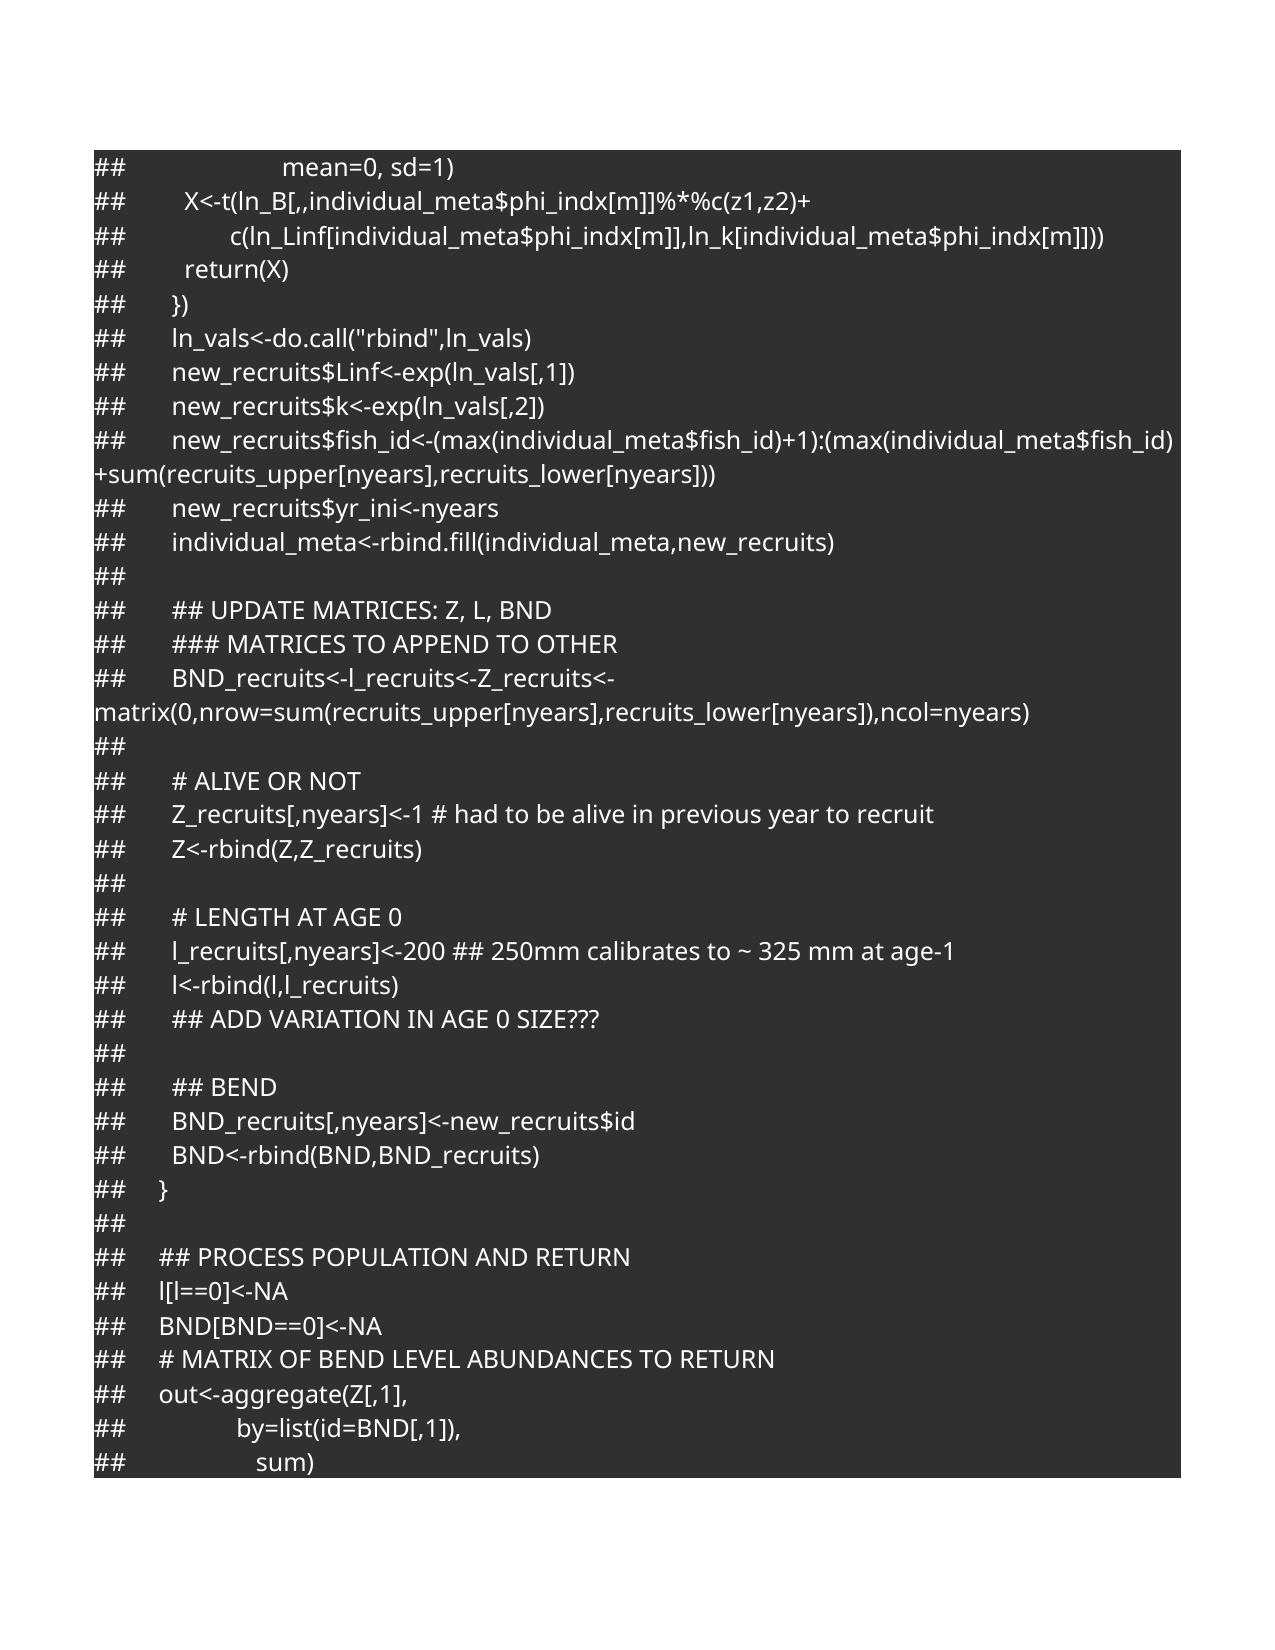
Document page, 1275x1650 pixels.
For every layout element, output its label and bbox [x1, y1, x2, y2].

text [94, 150, 1181, 1478]
